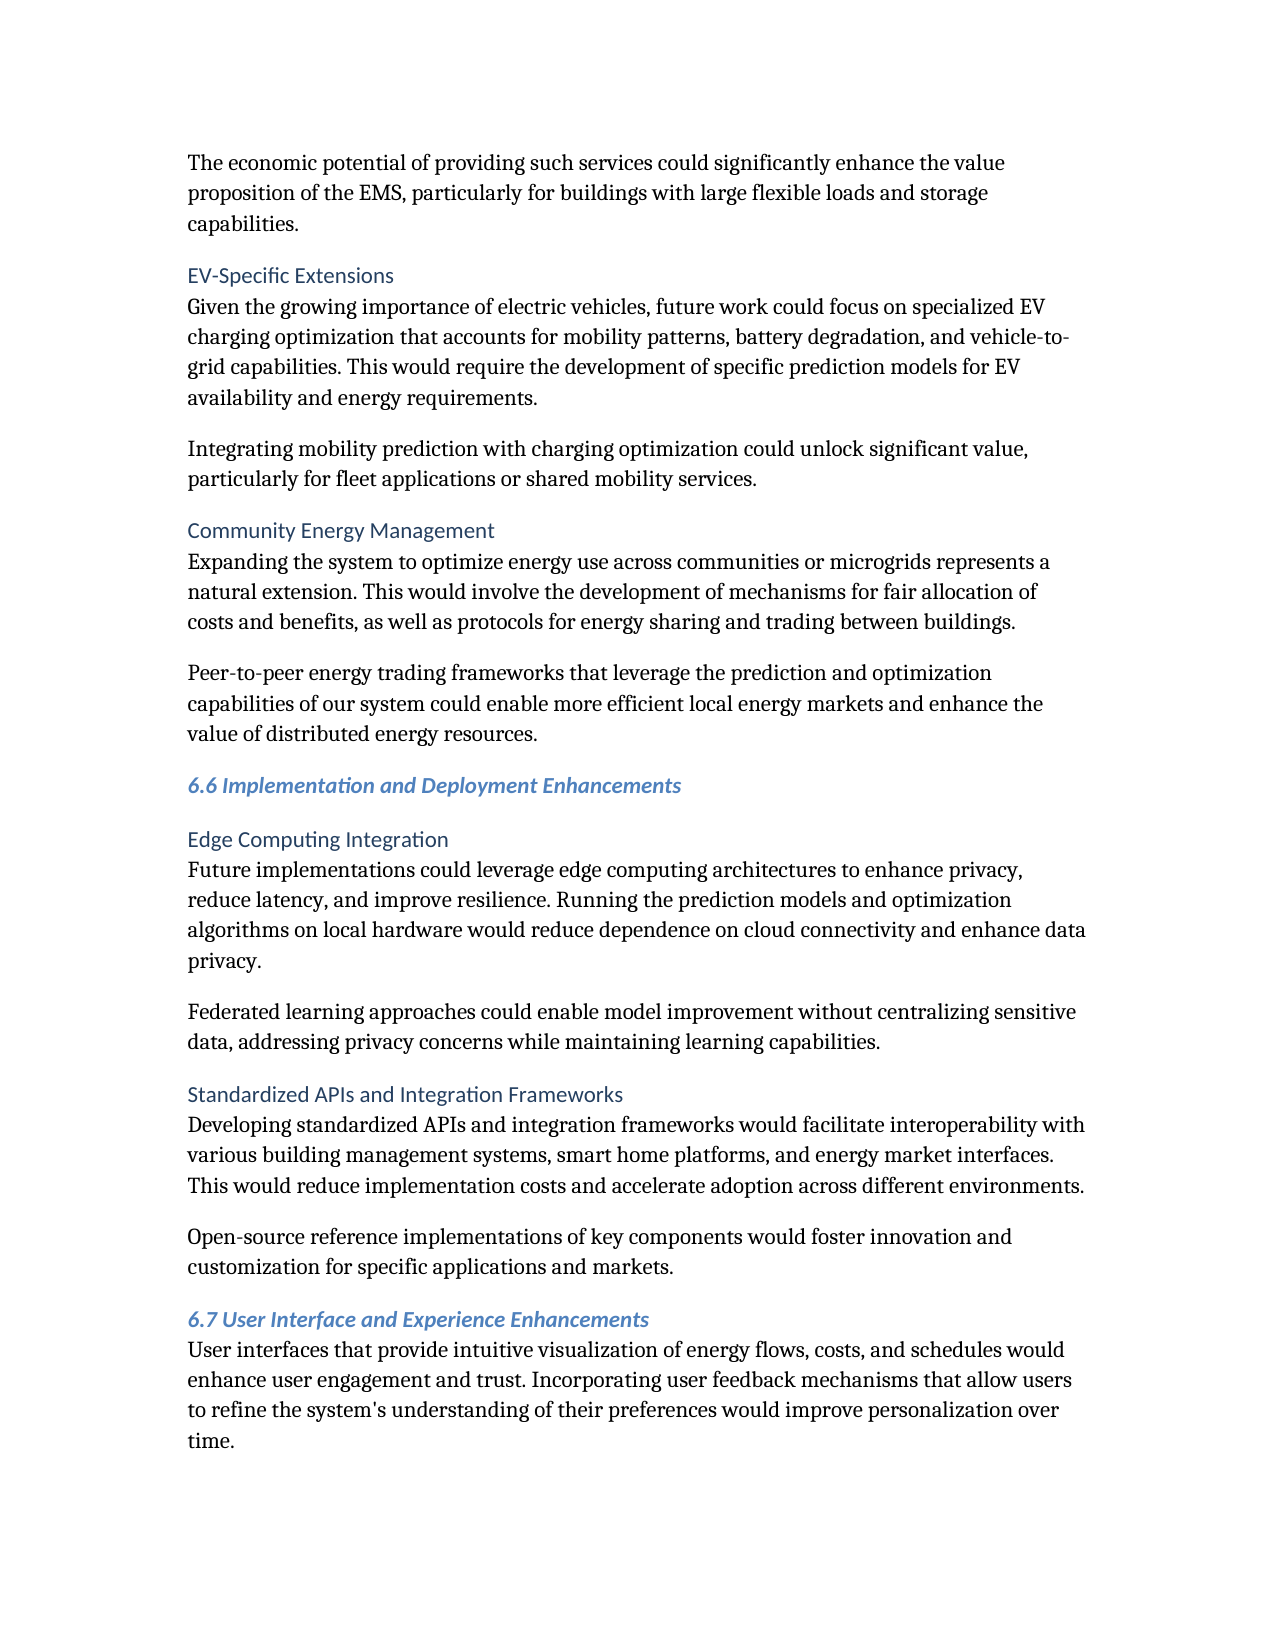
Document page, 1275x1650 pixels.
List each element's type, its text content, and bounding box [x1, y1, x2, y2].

text Federated learning approaches could enable model improvement without centralizing sensitive data, addressing privacy concerns while maintaining learning capabilities. [187, 998, 1087, 1055]
text Developing standardized APIs and integration frameworks would facilitate interoperability with various building management systems, smart home platforms, and energy market interfaces. This would reduce implementation costs and accelerate adoption across different environments. [187, 1112, 1087, 1199]
text The economic potential of providing such services could significantly enhance the value proposition of the EMS, particularly for buildings with large flexible loads and storage capabilities. [187, 150, 1087, 237]
text Expanding the system to optimize energy use across communities or microgrids represents a natural extension. This would involve the development of mechanisms for fair allocation of costs and benefits, as well as protocols for energy sharing and trading between buildings. [187, 549, 1087, 636]
subtitle Edge Computing Integration [187, 825, 1087, 853]
text Future implementations could leverage edge computing architectures to enhance privacy, reduce latency, and improve resilience. Running the prediction models and optimization algorithms on local hardware would reduce dependence on cloud connectivity and enhance data privacy. [187, 857, 1087, 974]
subtitle Standardized APIs and Integration Frameworks [187, 1080, 1087, 1108]
subtitle 6.7 User Interface and Experience Enhancements [187, 1305, 1087, 1333]
subtitle Community Energy Management [187, 517, 1087, 544]
subtitle EV-Specific Extensions [187, 261, 1087, 289]
text Integrating mobility prediction with charging optimization could unlock significant value, particularly for fleet applications or shared mobility services. [187, 435, 1087, 492]
subtitle 6.6 Implementation and Deployment Enhancements [187, 772, 1087, 800]
text User interfaces that provide intuitive visualization of energy flows, costs, and schedules would enhance user engagement and trust. Incorporating user feedback mechanisms that allow users to refine the system's understanding of their preferences would improve personalization over time. [187, 1337, 1087, 1454]
text Peer-to-peer energy trading frameworks that leverage the prediction and optimization capabilities of our system could enable more efficient local energy markets and enhance the value of distributed energy resources. [187, 660, 1087, 747]
text Open-source reference implementations of key components would foster innovation and customization for specific applications and markets. [187, 1223, 1087, 1280]
text Given the growing importance of electric vehicles, future work could focus on specialized EV charging optimization that accounts for mobility patterns, battery degradation, and vehicle-to-grid capabilities. This would require the development of specific prediction models for EV availability and energy requirements. [187, 294, 1087, 411]
